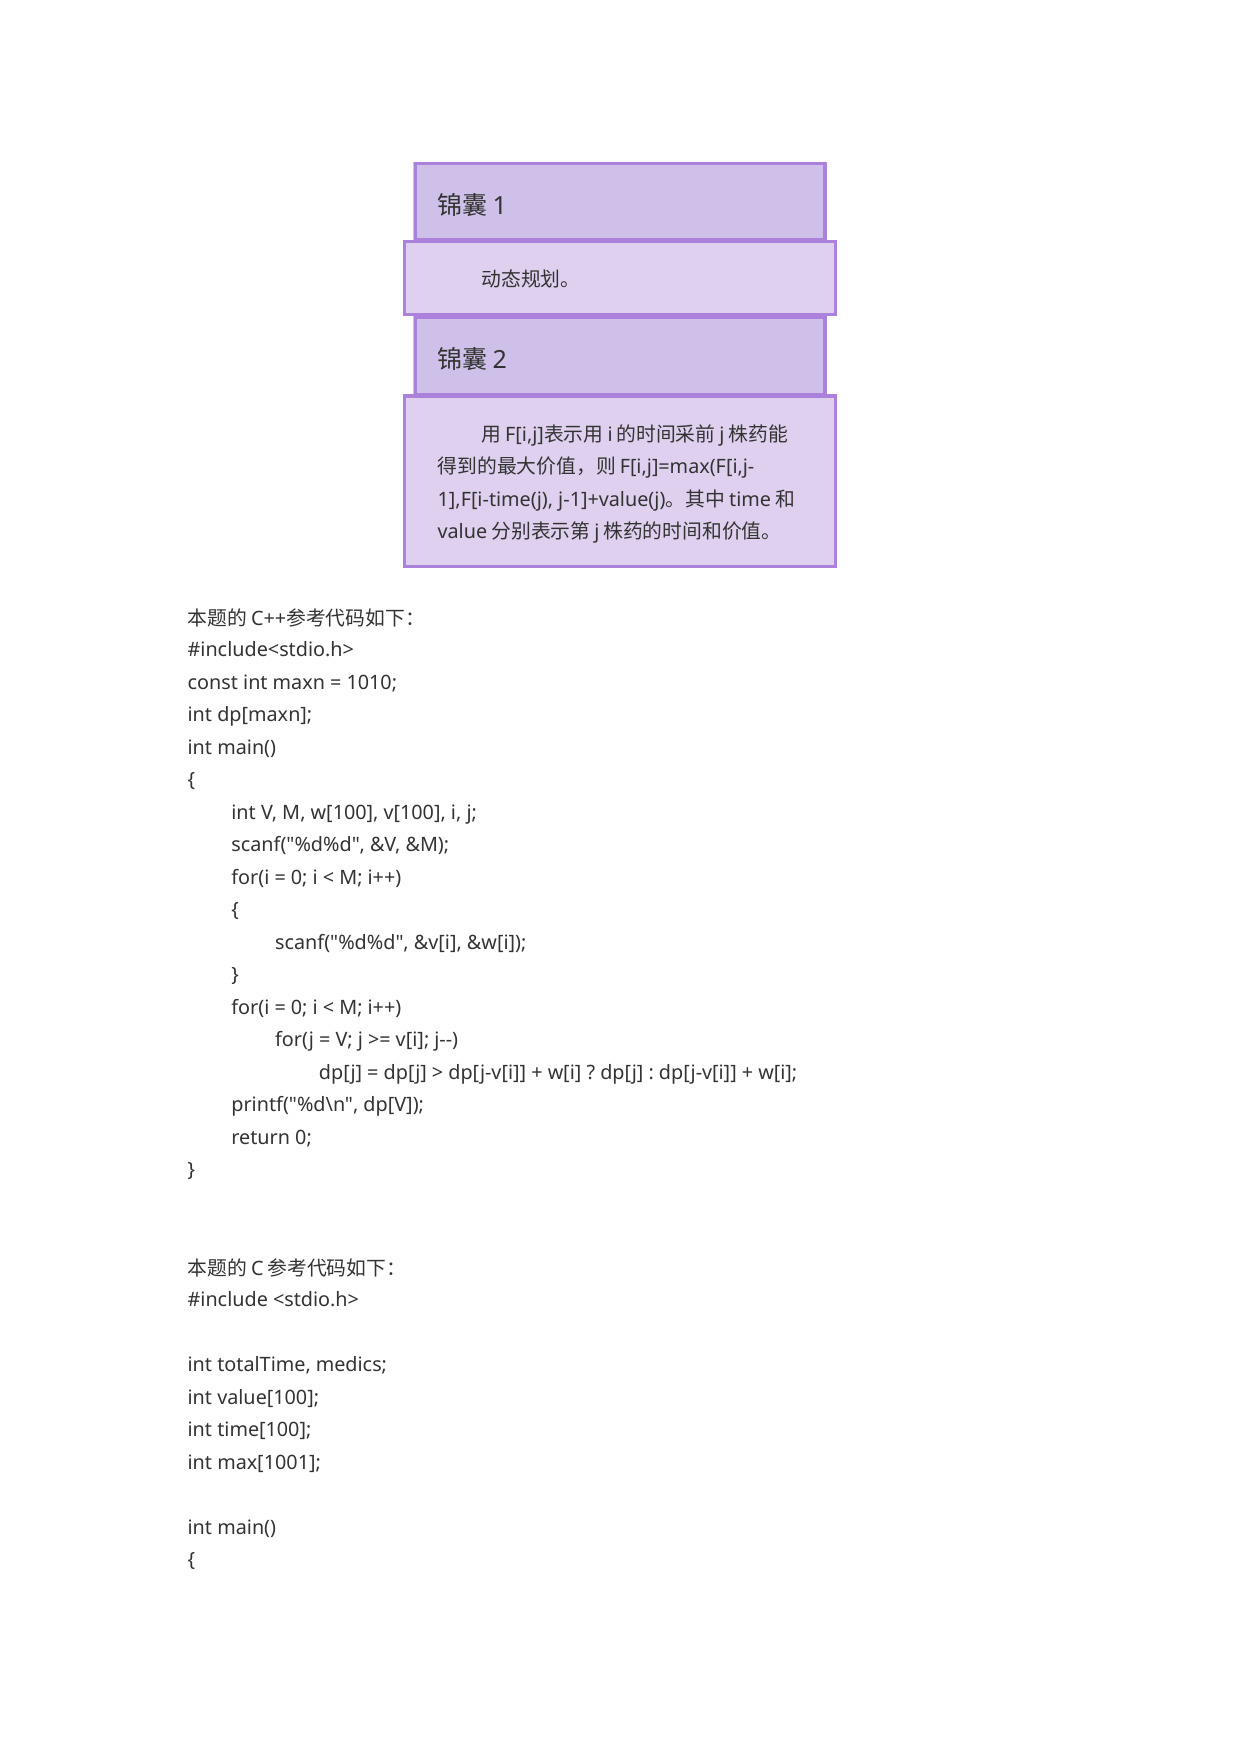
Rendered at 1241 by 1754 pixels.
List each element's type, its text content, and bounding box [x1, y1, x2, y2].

text #include<stdio.h> [187, 633, 1053, 666]
text int dp[maxn]; [187, 698, 1053, 731]
text } [187, 958, 1053, 991]
text 锦囊1 [417, 165, 823, 238]
text return 0; [187, 1121, 1053, 1153]
text int main() [187, 731, 1053, 763]
text int time[100]; [187, 1413, 1053, 1446]
text 本题的C++参考代码如下： [187, 601, 1053, 633]
text for(i = 0; i < M; i++) [187, 991, 1053, 1023]
text 用F[i,j]表示用i的时间采前j株药能得到的最大价值，则F[i,j]=max(F[i,j-1],F[i-time(j), j-1]+value(j)。其中time和value分别表示第j株药的时间和价值。 [406, 398, 834, 565]
text for(i = 0; i < M; i++) [187, 861, 1053, 893]
text 锦囊2 [417, 319, 823, 393]
text int value[100]; [187, 1381, 1053, 1413]
text const int maxn = 1010; [187, 666, 1053, 698]
text { [187, 763, 1053, 796]
text int totalTime, medics; [187, 1348, 1053, 1381]
text dp[j] = dp[j] > dp[j-v[i]] + w[i] ? dp[j] : dp[j-v[i]] + w[i]; [187, 1056, 1053, 1088]
text { [187, 1543, 1053, 1576]
text 动态规划。 [406, 243, 834, 313]
text int V, M, w[100], v[100], i, j; [187, 796, 1053, 828]
text printf("%d\n", dp[V]); [187, 1088, 1053, 1121]
text scanf("%d%d", &v[i], &w[i]); [187, 926, 1053, 958]
text } [187, 1153, 1053, 1186]
text #include <stdio.h> [187, 1283, 1053, 1316]
text scanf("%d%d", &V, &M); [187, 828, 1053, 861]
text { [187, 893, 1053, 926]
text 本题的C参考代码如下： [187, 1251, 1053, 1283]
text int max[1001]; [187, 1446, 1053, 1478]
text int main() [187, 1511, 1053, 1543]
text for(j = V; j >= v[i]; j--) [187, 1023, 1053, 1056]
